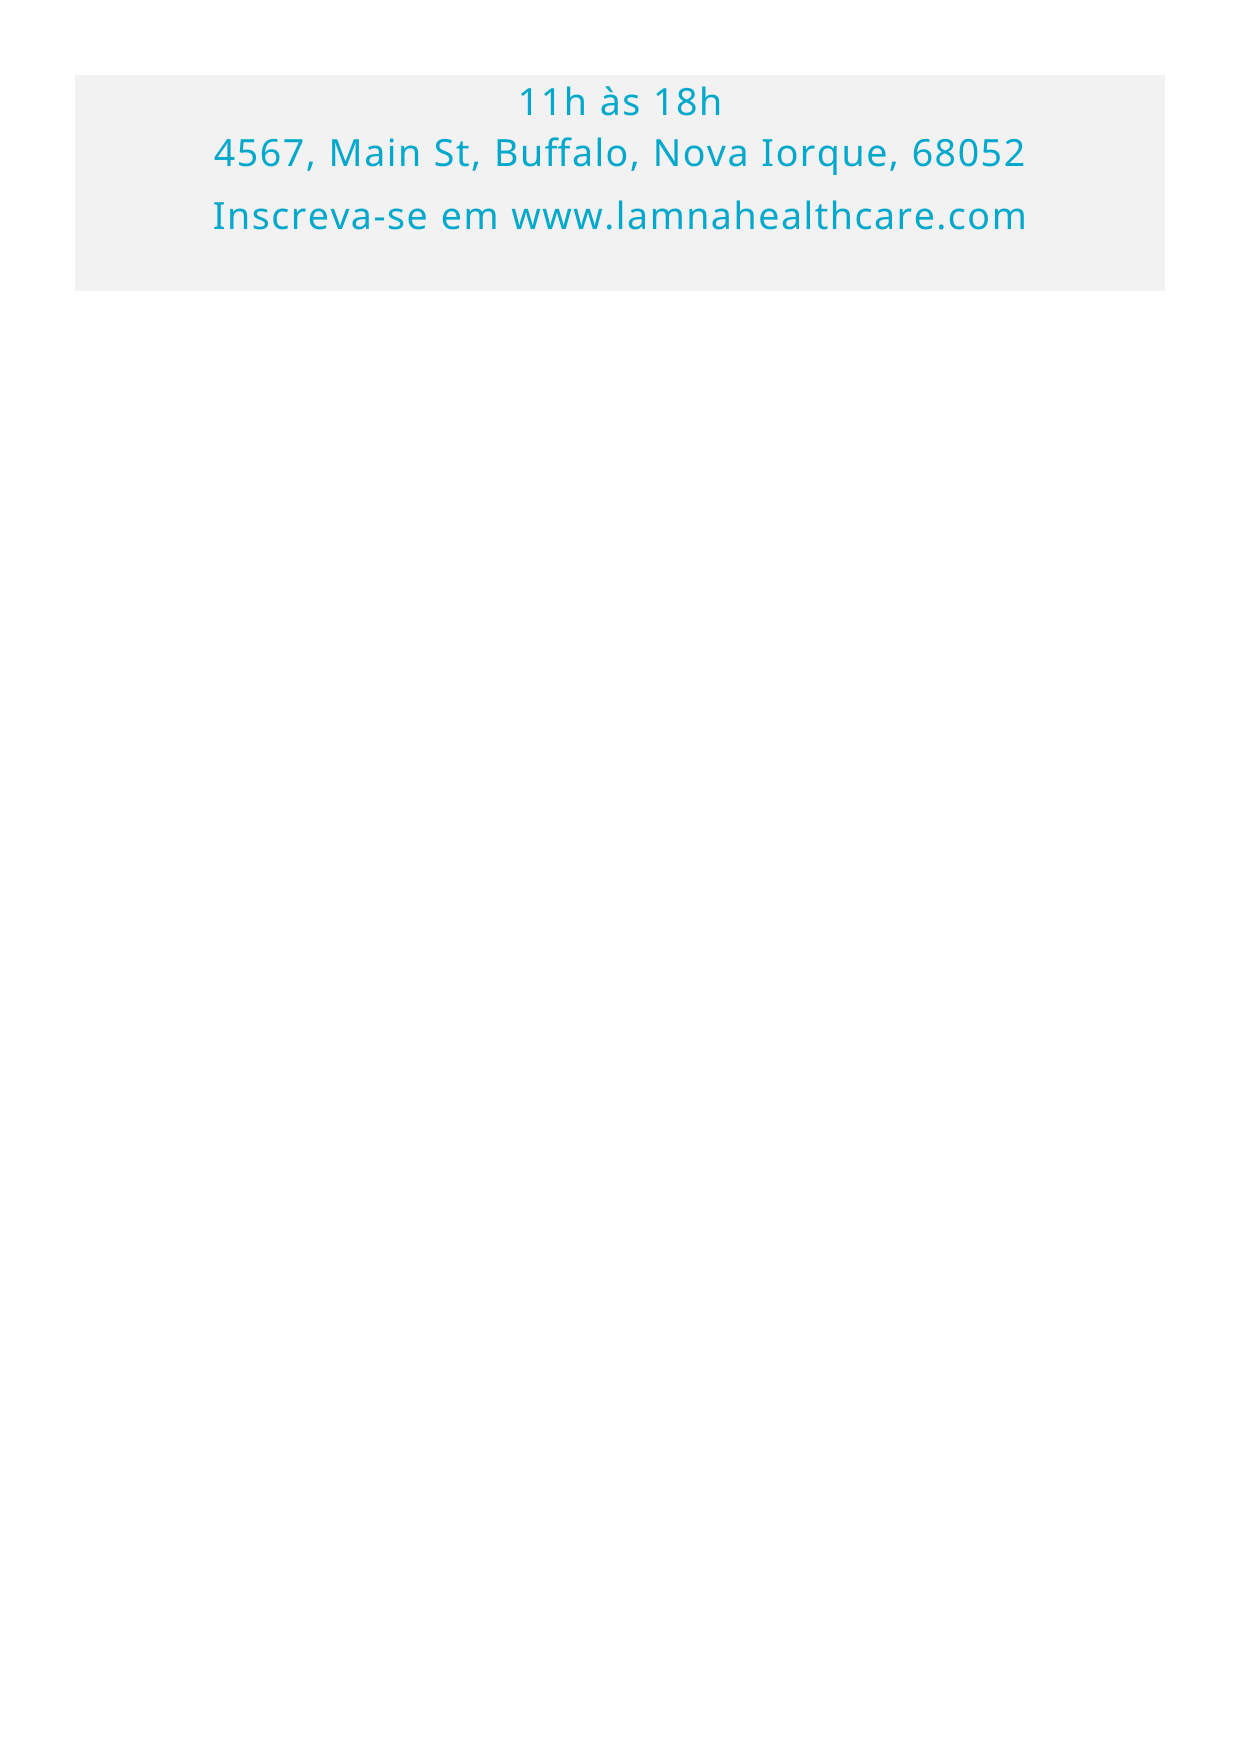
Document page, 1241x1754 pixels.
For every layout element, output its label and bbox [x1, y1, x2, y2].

table_cell [75, 75, 1165, 291]
